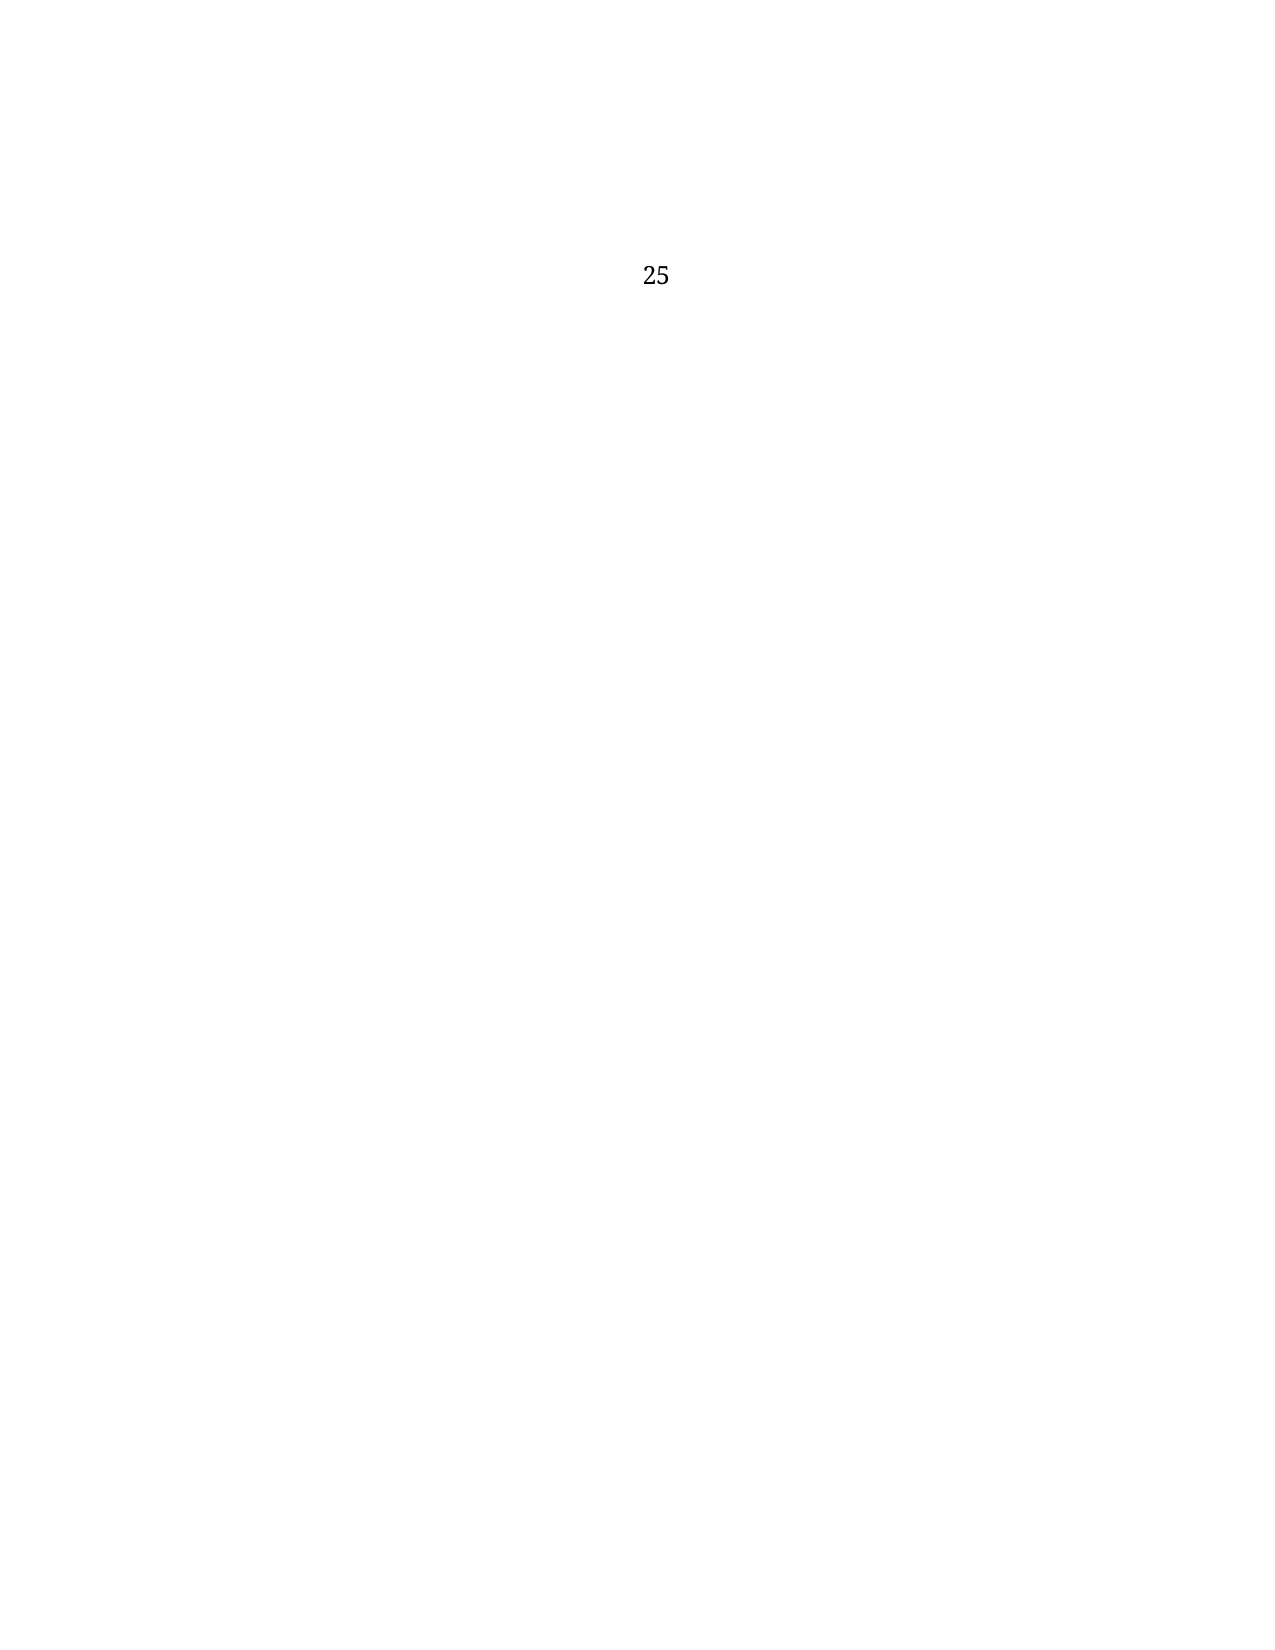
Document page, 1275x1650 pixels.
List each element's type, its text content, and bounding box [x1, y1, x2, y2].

text 25 [190, 258, 1122, 292]
